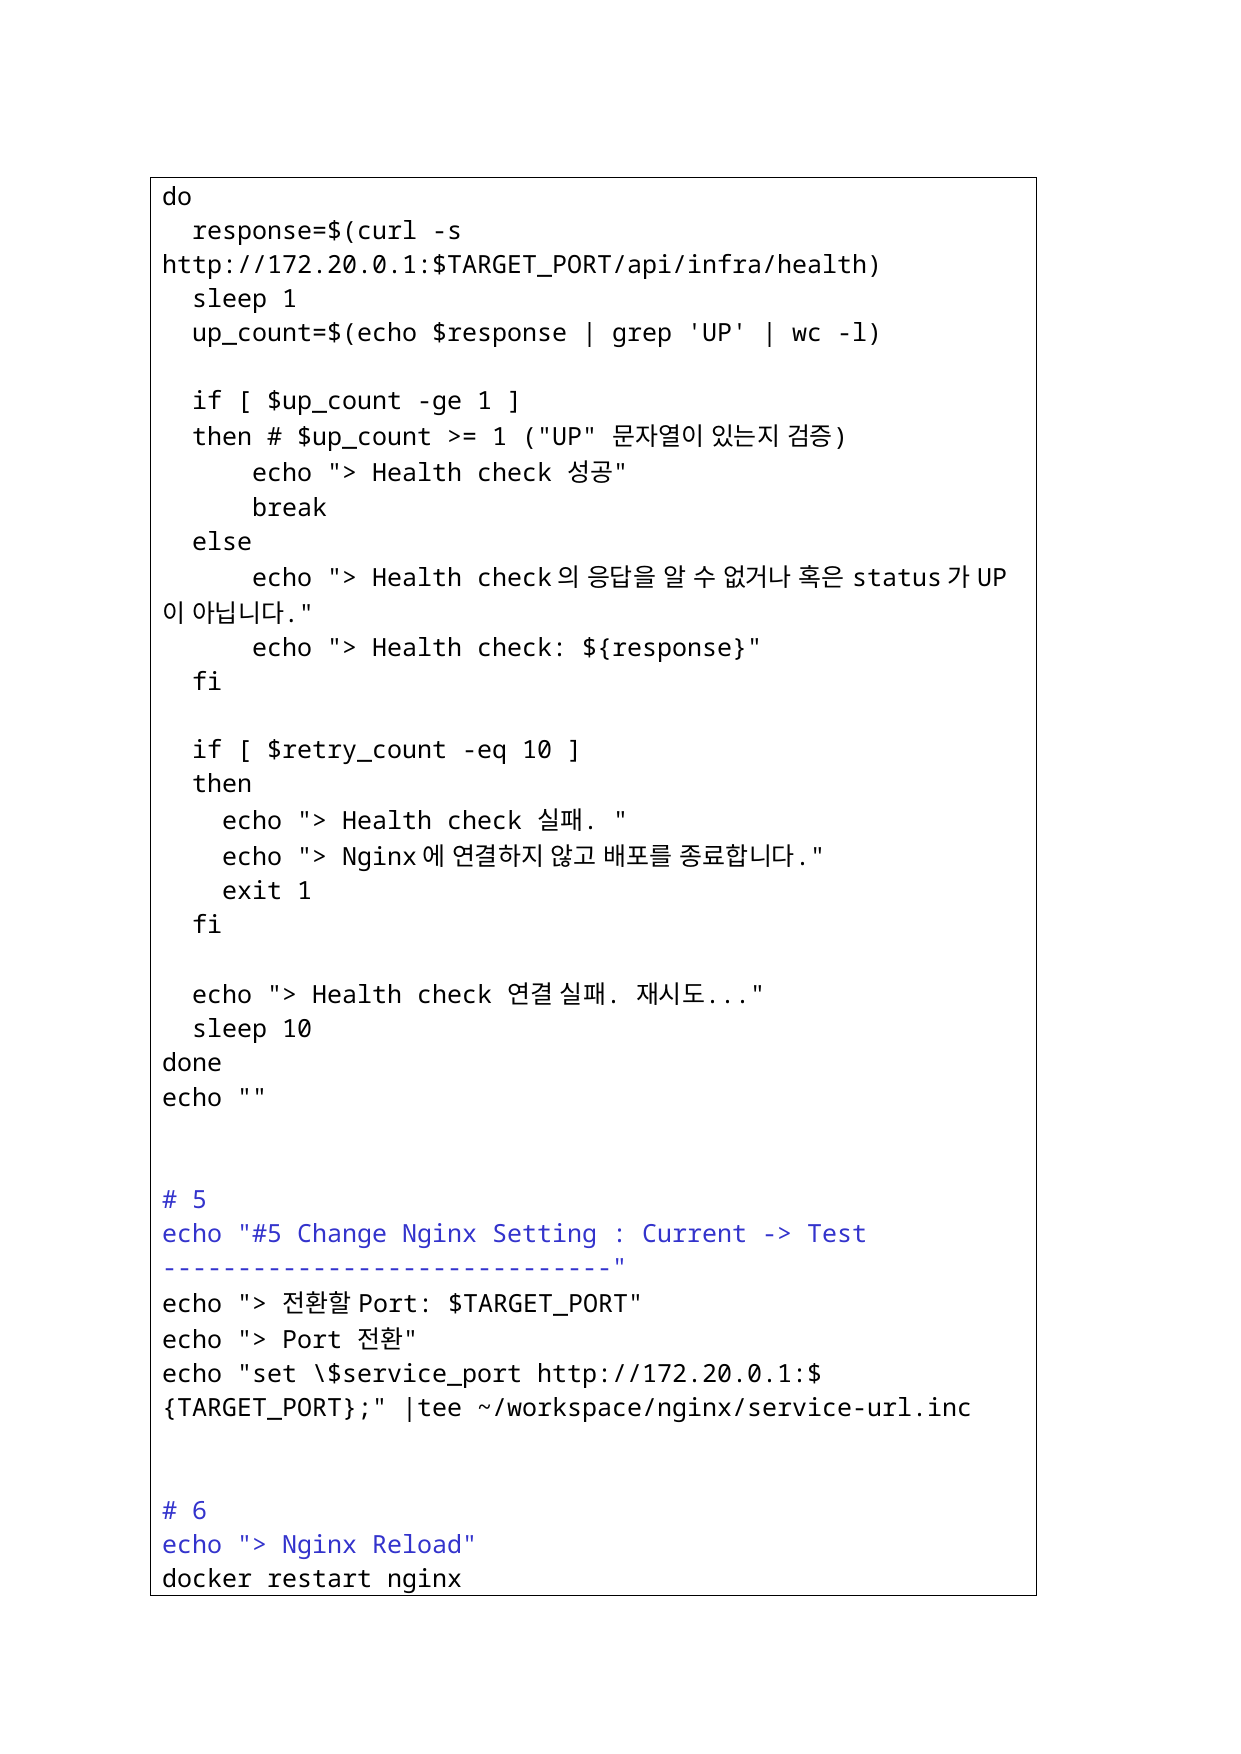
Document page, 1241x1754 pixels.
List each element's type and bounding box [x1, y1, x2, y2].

table_header [151, 178, 1036, 1594]
